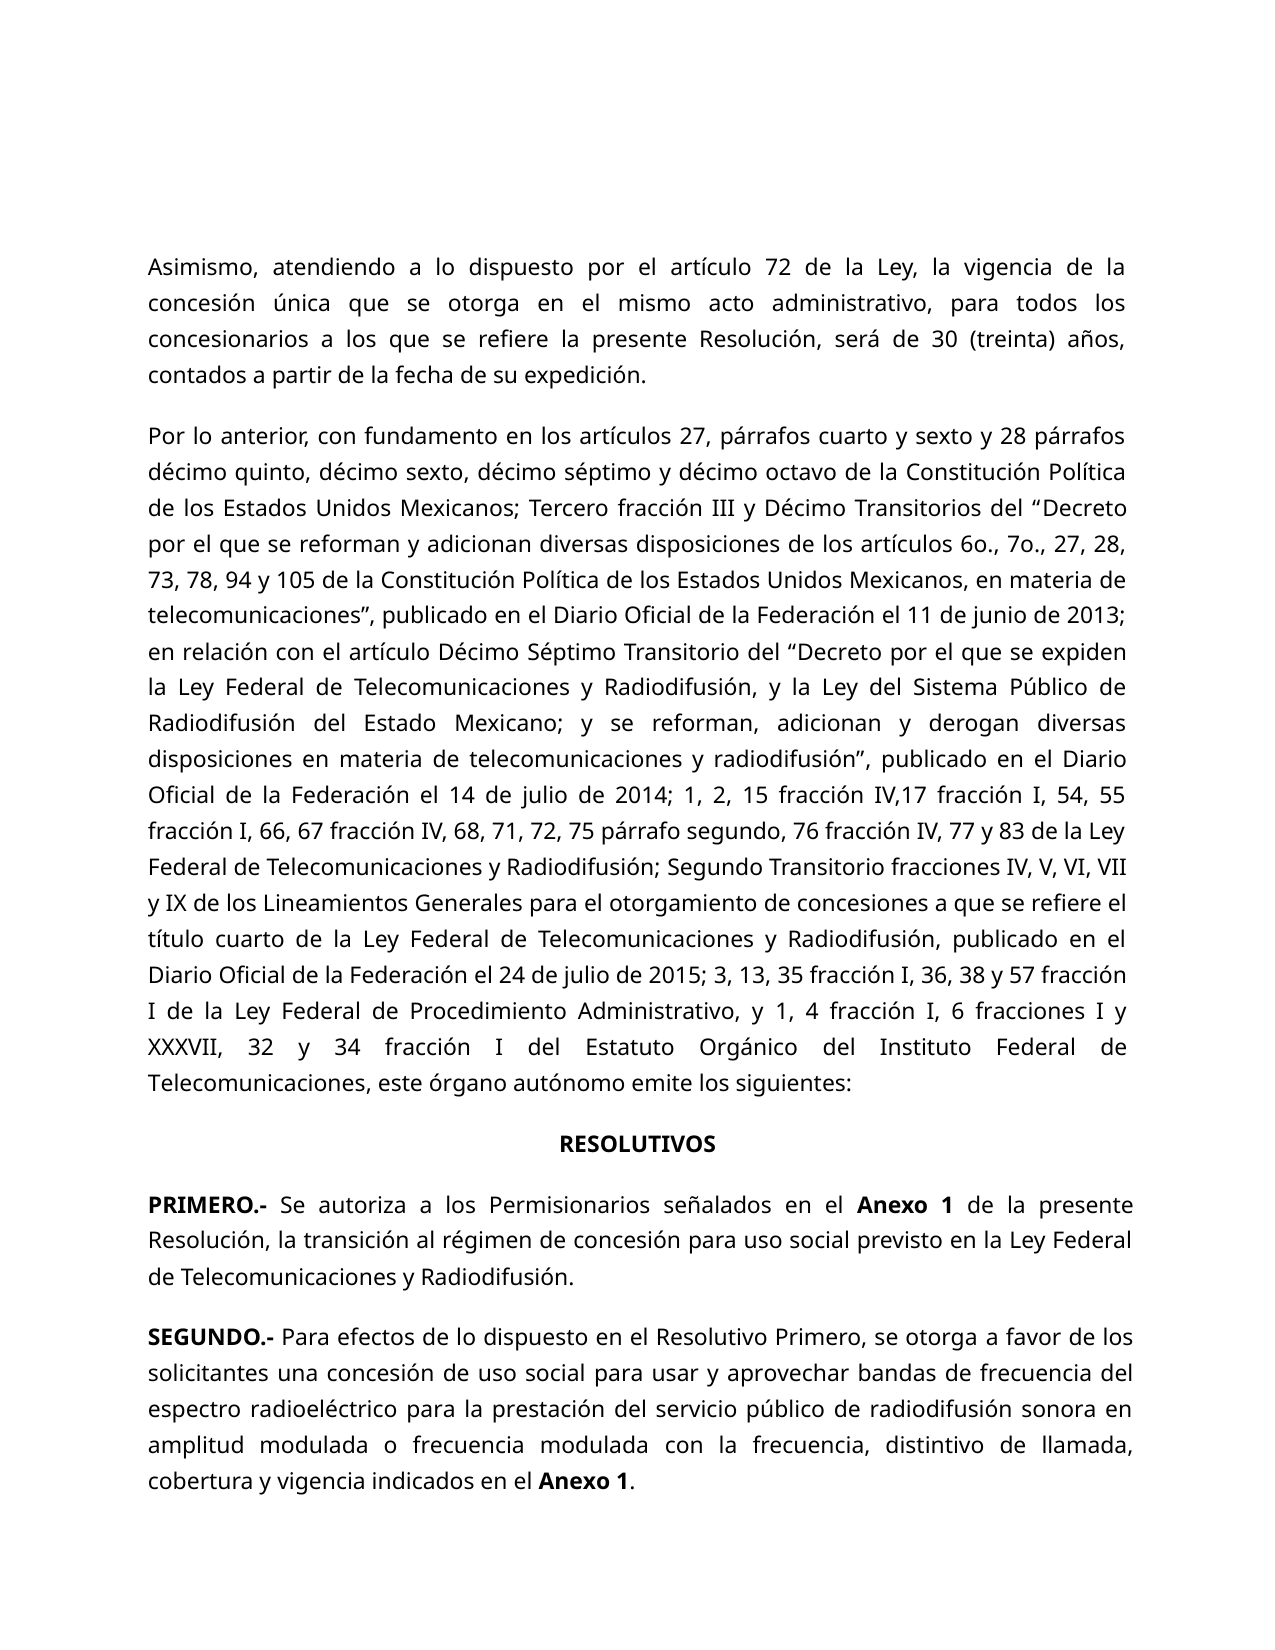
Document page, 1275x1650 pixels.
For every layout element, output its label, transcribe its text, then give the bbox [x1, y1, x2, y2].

text Por lo anterior, con fundamento en los artículos 27, párrafos cuarto y sexto y 28 párrafos décimo quinto, décimo sexto, décimo séptimo y décimo octavo de la Constitución Política de los Estados Unidos Mexicanos; Tercero fracción III y Décimo Transitorios del “Decreto por el que se reforman y adicionan diversas disposiciones de los artículos 6o., 7o., 27, 28, 73, 78, 94 y 105 de la Constitución Política de los Estados Unidos Mexicanos, en materia de telecomunicaciones”, publicado en el Diario Oficial de la Federación el 11 de junio de 2013; en relación con el artículo Décimo Séptimo Transitorio del “Decreto por el que se expiden la Ley Federal de Telecomunicaciones y Radiodifusión, y la Ley del Sistema Público de Radiodifusión del Estado Mexicano; y se reforman, adicionan y derogan diversas disposiciones en materia de telecomunicaciones y radiodifusión”, publicado en el Diario Oficial de la Federación el 14 de julio de 2014; 1, 2, 15 fracción IV,17 fracción I, 54, 55 fracción I, 66, 67 fracción IV, 68, 71, 72, 75 párrafo segundo, 76 fracción IV, 77 y 83 de la Ley Federal de Telecomunicaciones y Radiodifusión; Segundo Transitorio fracciones IV, V, VI, VII y IX de los Lineamientos Generales para el otorgamiento de concesiones a que se refiere el título cuarto de la Ley Federal de Telecomunicaciones y Radiodifusión, publicado en el Diario Oficial de la Federación el 24 de julio de 2015; 3, 13, 35 fracción I, 36, 38 y 57 fracción I de la Ley Federal de Procedimiento Administrativo, y 1, 4 fracción I, 6 fracciones I y XXXVII, 32 y 34 fracción I del Estatuto Orgánico del Instituto Federal de Telecomunicaciones, este órgano autónomo emite los siguientes: [148, 420, 1127, 1098]
text PRIMERO.- Se autoriza a los Permisionarios señalados en el Anexo 1 de la presente Resolución, la transición al régimen de concesión para uso social previsto en la Ley Federal de Telecomunicaciones y Radiodifusión. [148, 1188, 1134, 1292]
text Asimismo, atendiendo a lo dispuesto por el artículo 72 de la Ley, la vigencia de la concesión única que se otorga en el mismo acto administrativo, para todos los concesionarios a los que se refiere la presente Resolución, será de 30 (treinta) años, contados a partir de la fecha de su expedición. [148, 251, 1127, 390]
text SEGUNDO.- Para efectos de lo dispuesto en el Resolutivo Primero, se otorga a favor de los solicitantes una concesión de uso social para usar y aprovechar bandas de frecuencia del espectro radioeléctrico para la prestación del servicio público de radiodifusión sonora en amplitud modulada o frecuencia modulada con la frecuencia, distintivo de llamada, cobertura y vigencia indicados en el Anexo 1. [148, 1321, 1134, 1496]
subtitle RESOLUTIVOS [148, 1128, 1127, 1159]
